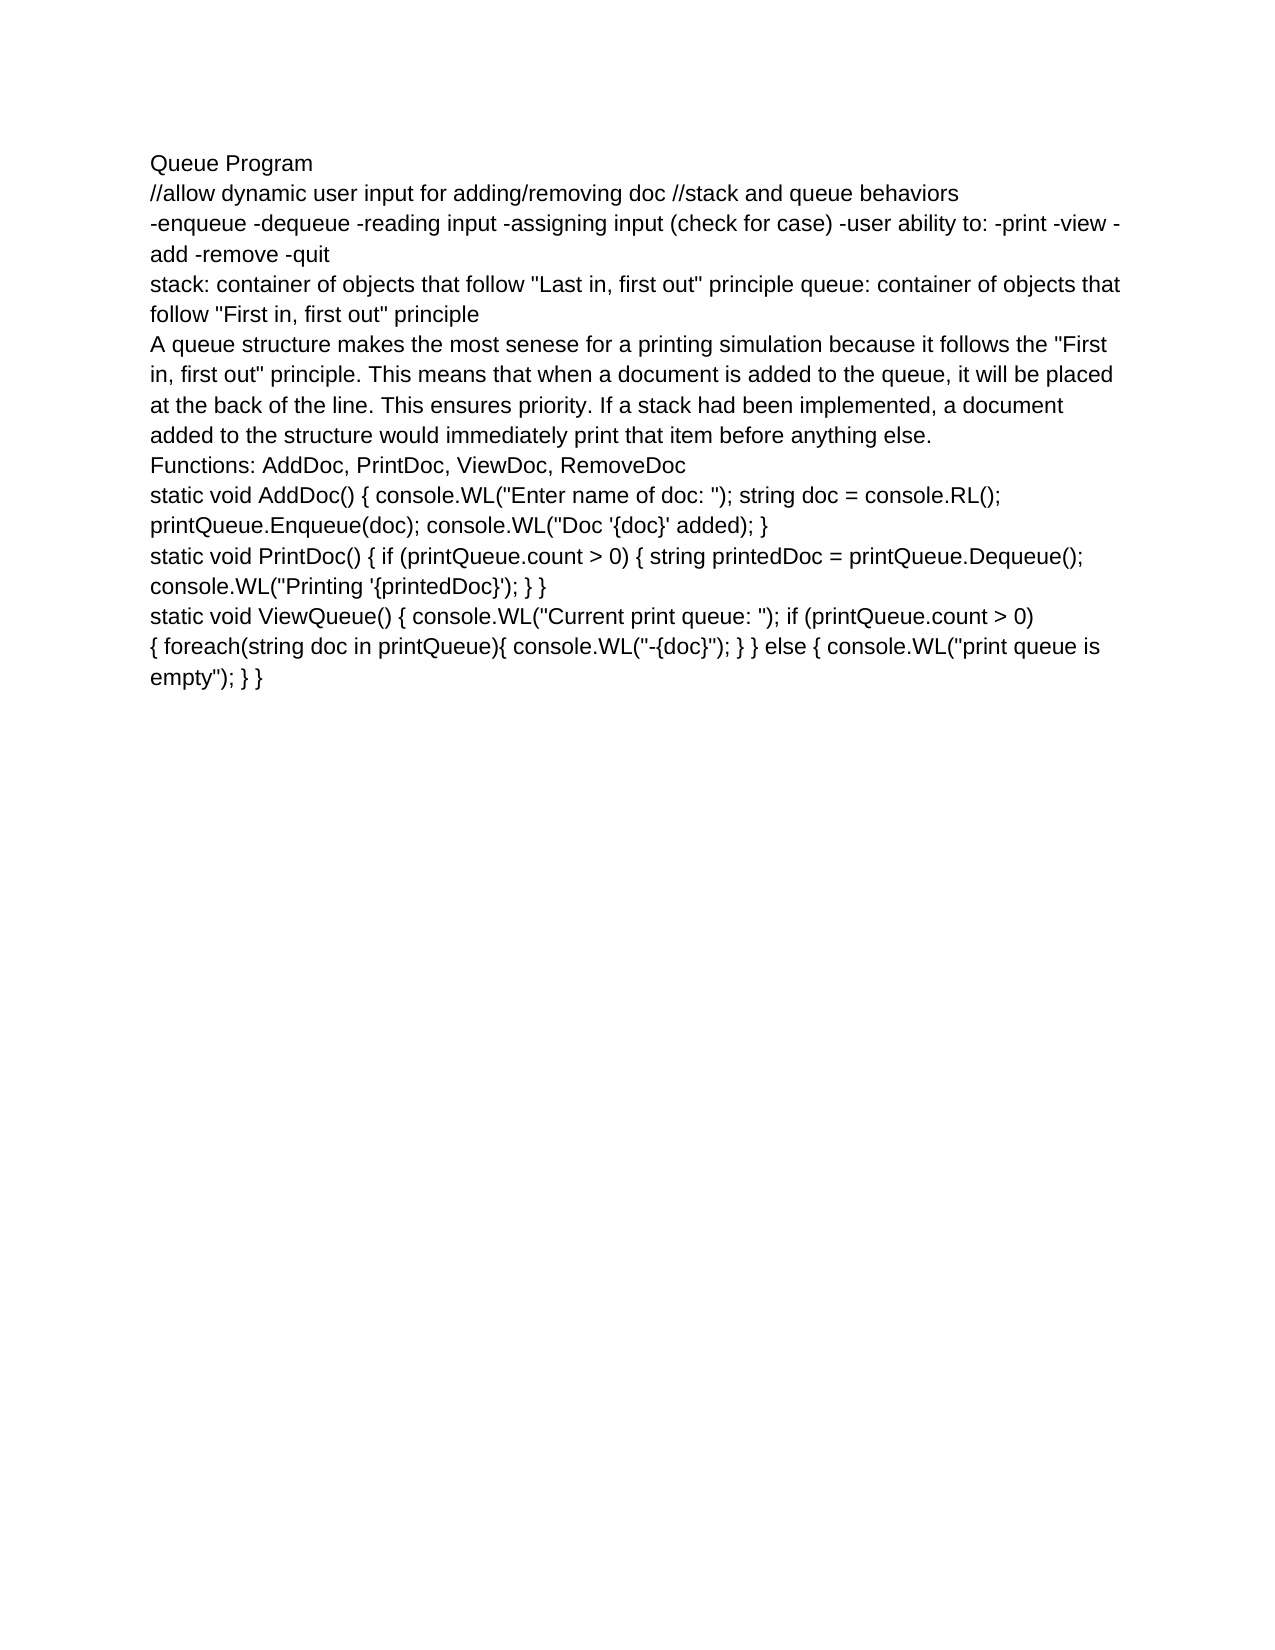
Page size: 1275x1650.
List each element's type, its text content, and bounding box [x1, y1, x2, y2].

text static void ViewQueue() { console.WL("Current print queue: "); if (printQueue.count > 0) { foreach(string doc in printQueue){ console.WL("-{doc}"); } } else { console.WL("print queue is empty"); } } [150, 603, 1125, 690]
text Functions: AddDoc, PrintDoc, ViewDoc, RemoveDoc [150, 452, 1125, 478]
text static void PrintDoc() { if (printQueue.count > 0) { string printedDoc = printQueue.Dequeue(); console.WL("Printing '{printedDoc}'); } } [150, 543, 1125, 599]
text A queue structure makes the most senese for a printing simulation because it follows the "First in, first out" principle. This means that when a document is added to the queue, it will be placed at the back of the line. This ensures priority. If a stack had been implemented, a document added to the structure would immediately print that item before anything else. [150, 331, 1125, 448]
text static void AddDoc() { console.WL("Enter name of doc: "); string doc = console.RL(); printQueue.Enqueue(doc); console.WL("Doc '{doc}' added); } [150, 482, 1125, 539]
text Queue Program [150, 150, 1125, 176]
text //allow dynamic user input for adding/removing doc //stack and queue behaviors [150, 180, 1125, 207]
text -enqueue -dequeue -reading input -assigning input (check for case) -user ability to: -print -view -add -remove -quit [150, 210, 1125, 267]
text stack: container of objects that follow "Last in, first out" principle queue: container of objects that follow "First in, first out" principle [150, 271, 1125, 327]
